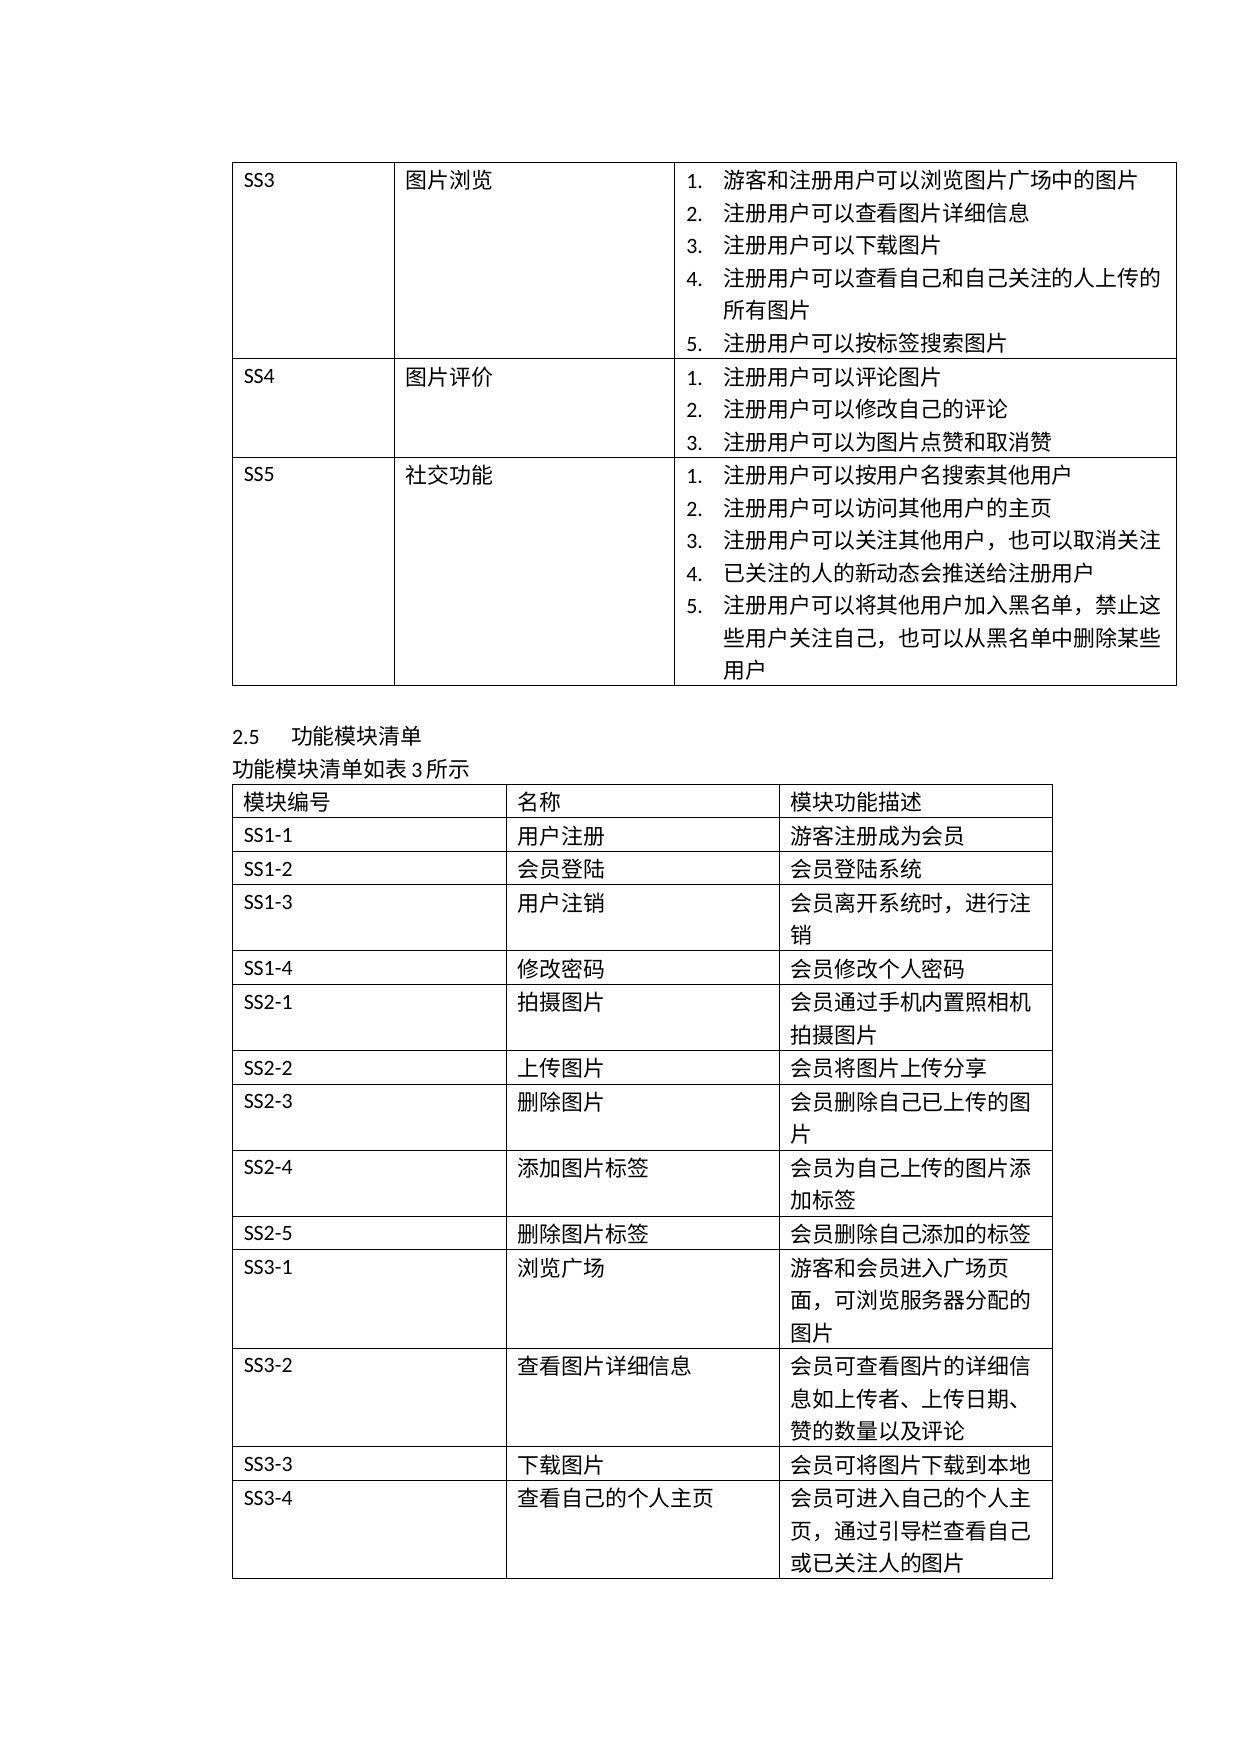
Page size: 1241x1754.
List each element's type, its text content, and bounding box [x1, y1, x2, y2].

table_cell 会员登陆 [507, 852, 779, 884]
table_cell 会员将图片上传分享 [780, 1051, 1052, 1083]
table_cell SS2-1 [233, 985, 506, 1050]
table_cell 游客注册成为会员 [780, 818, 1052, 851]
table_cell 用户注册 [507, 818, 779, 851]
table_cell 会员可将图片下载到本地 [780, 1447, 1052, 1480]
table_cell SS2-4 [233, 1151, 506, 1216]
table_cell 删除图片 [507, 1085, 779, 1149]
table_cell 会员删除自己添加的标签 [780, 1217, 1052, 1249]
table_cell 查看图片详细信息 [507, 1349, 779, 1446]
table_cell 上传图片 [507, 1051, 779, 1083]
list 功能模块清单 [232, 719, 1053, 751]
table_cell 添加图片标签 [507, 1151, 779, 1216]
table_cell SS2-2 [233, 1051, 506, 1083]
table_cell 下载图片 [507, 1447, 779, 1480]
table_cell 会员为自己上传的图片添加标签 [780, 1151, 1052, 1216]
table_header 模块编号 [233, 785, 506, 817]
table_cell SS1-1 [233, 818, 506, 851]
table_cell 注册用户可以评论图片 注册用户可以修改自己的评论 注册用户可以为图片点赞和取消赞 [675, 359, 1176, 457]
table_cell 会员可查看图片的详细信息如上传者、上传日期、赞的数量以及评论 [780, 1349, 1052, 1446]
table_cell 会员登陆系统 [780, 852, 1052, 884]
table_cell 查看自己的个人主页 [507, 1481, 779, 1578]
table_cell 注册用户可以按用户名搜索其他用户 注册用户可以访问其他用户的主页 注册用户可以关注其他用户，也可以取消关注 已关注的人的新动态会推送给注册用户 注册用户可以将其他用户加入黑名单，禁止这些用户关注自己，也可以从黑名单中删除某些用户 [675, 458, 1176, 685]
table_cell 修改密码 [507, 951, 779, 984]
table_cell 拍摄图片 [507, 985, 779, 1050]
table_cell 会员删除自己已上传的图片 [780, 1085, 1052, 1149]
table_cell SS3 [233, 163, 394, 358]
table_cell 游客和会员进入广场页面，可浏览服务器分配的图片 [780, 1250, 1052, 1348]
table_header 名称 [507, 785, 779, 817]
table_header 模块功能描述 [780, 785, 1052, 817]
table_cell 会员通过手机内置照相机拍摄图片 [780, 985, 1052, 1050]
table_cell SS1-2 [233, 852, 506, 884]
table_cell 会员修改个人密码 [780, 951, 1052, 984]
table_cell SS3-3 [233, 1447, 506, 1480]
table_cell 社交功能 [395, 458, 674, 685]
table_cell 图片浏览 [395, 163, 674, 358]
table_cell 图片评价 [395, 359, 674, 457]
table_cell SS4 [233, 359, 394, 457]
table_cell SS1-3 [233, 885, 506, 950]
table_cell SS5 [233, 458, 394, 685]
table_cell 用户注销 [507, 885, 779, 950]
table_cell 游客和注册用户可以浏览图片广场中的图片 注册用户可以查看图片详细信息 注册用户可以下载图片 注册用户可以查看自己和自己关注的人上传的所有图片 注册用户可以按标签搜索图片 [675, 163, 1176, 358]
table_cell SS1-4 [233, 951, 506, 984]
table_cell 浏览广场 [507, 1250, 779, 1348]
table_cell 会员可进入自己的个人主页，通过引导栏查看自己或已关注人的图片 [780, 1481, 1052, 1578]
table_cell SS3-4 [233, 1481, 506, 1578]
text 功能模块清单如表3所示 [232, 751, 1053, 784]
table_cell SS3-2 [233, 1349, 506, 1446]
table_cell SS2-5 [233, 1217, 506, 1249]
table_cell SS2-3 [233, 1085, 506, 1149]
table_cell 会员离开系统时，进行注销 [780, 885, 1052, 950]
table_cell SS3-1 [233, 1250, 506, 1348]
table_cell 删除图片标签 [507, 1217, 779, 1249]
